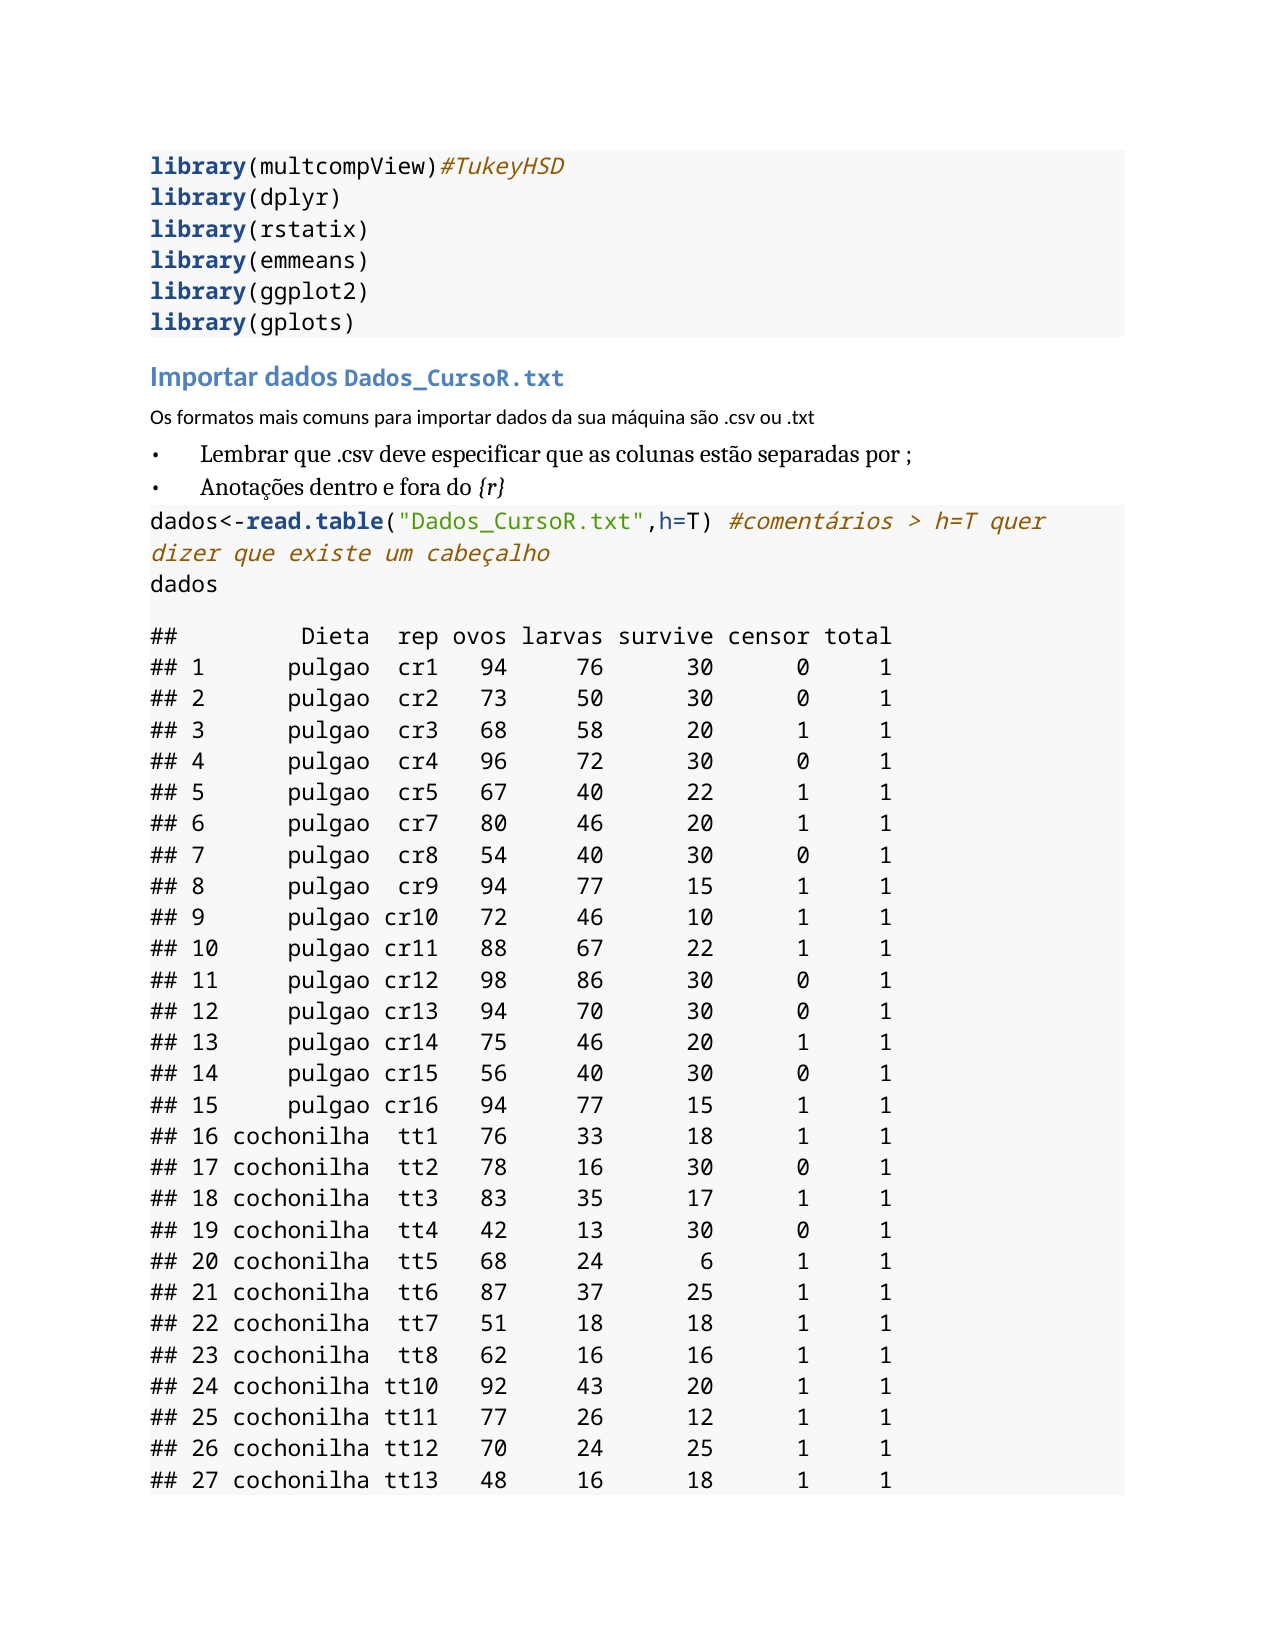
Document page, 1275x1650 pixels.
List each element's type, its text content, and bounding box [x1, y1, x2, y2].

text library (MASS) library (car) library(multcompView)#TukeyHSD library(dplyr) library(rstatix) library(emmeans) library(ggplot2) library(gplots) [150, 150, 1125, 337]
text Os formatos mais comuns para importar dados da sua máquina são .csv ou .txt [150, 404, 1125, 430]
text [150, 620, 1125, 1495]
subtitle Importar dados Dados_CursoR.txt [150, 358, 1125, 394]
text dados<-read.table("Dados_CursoR.txt",h=T) #comentários > h=T quer dizer que existe um cabeçalho dados [219, 505, 1125, 599]
list Anotações dentro e fora do {r} [150, 473, 1125, 501]
list Lembrar que .csv deve especificar que as colunas estão separadas por ; [150, 440, 1125, 469]
